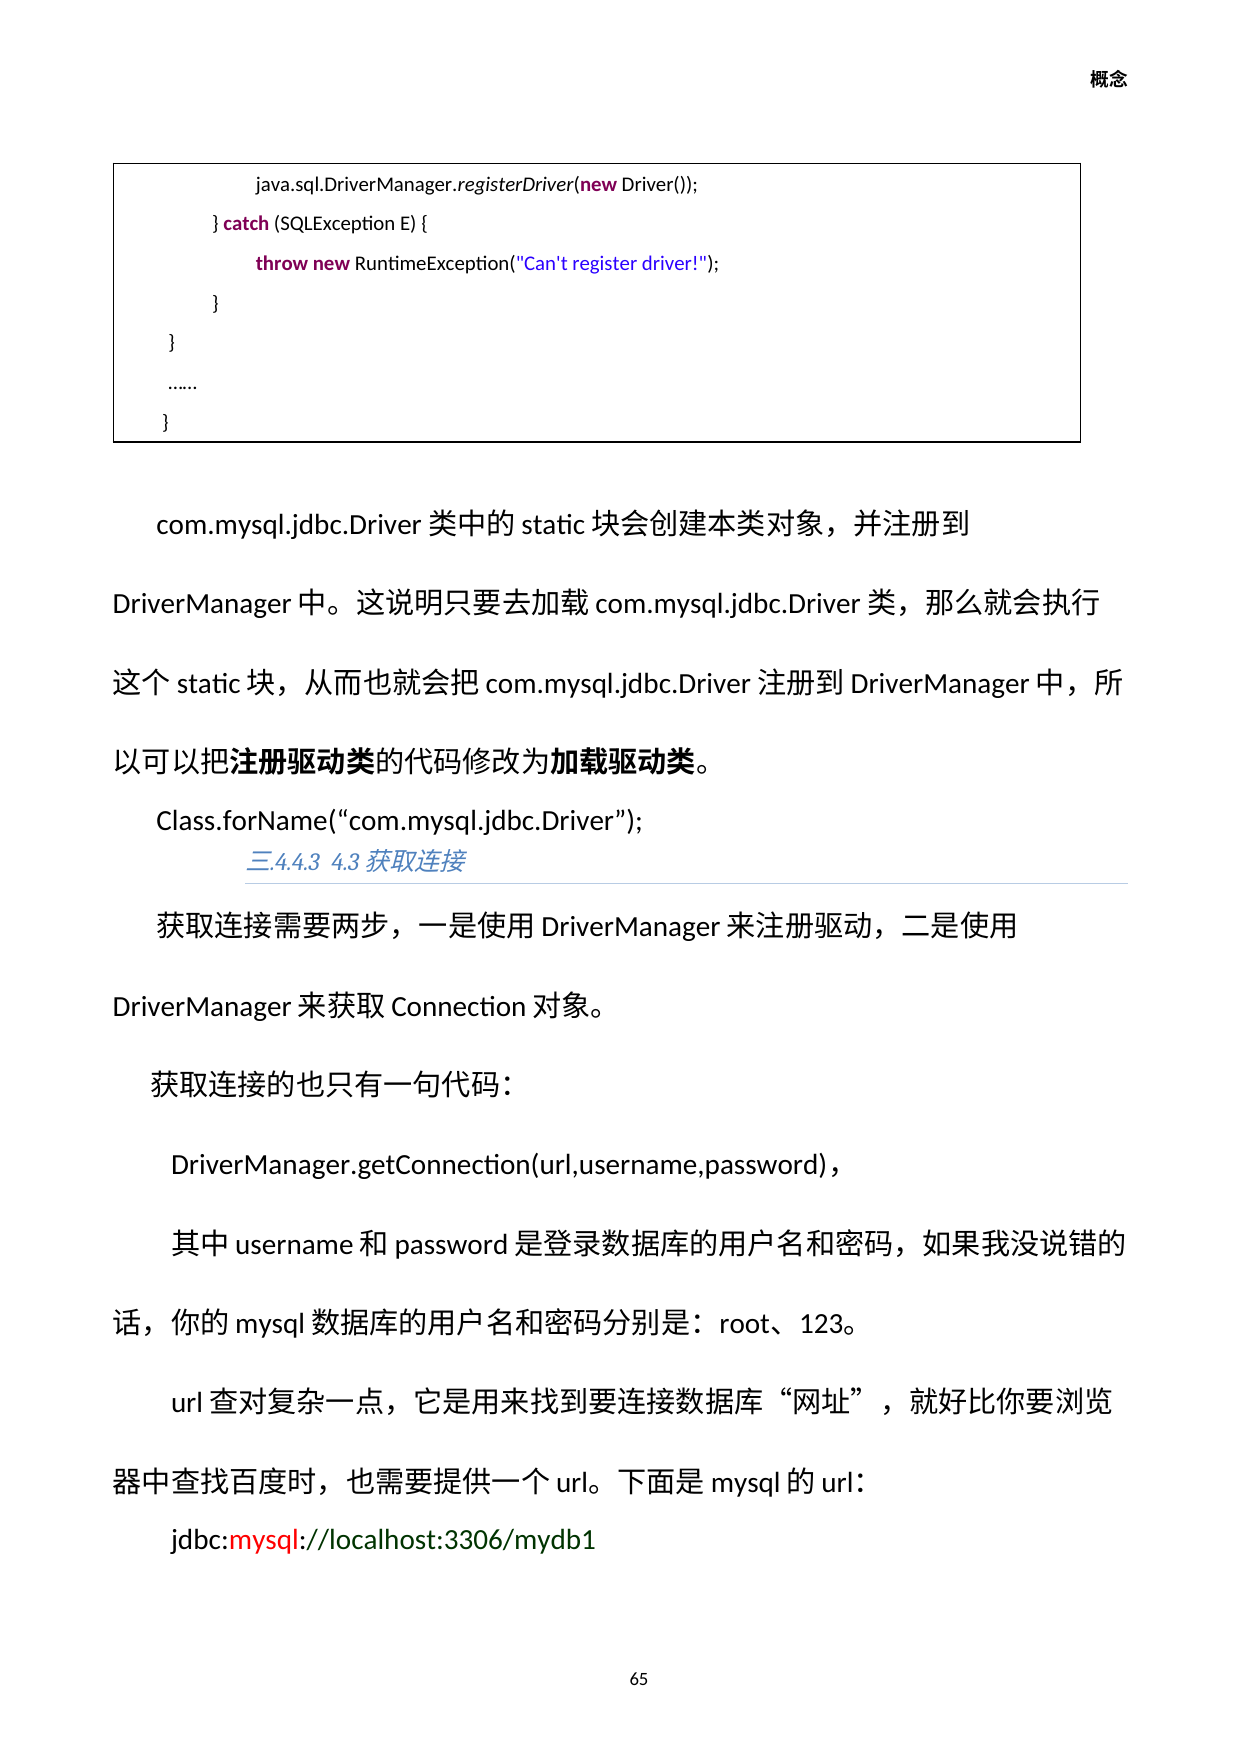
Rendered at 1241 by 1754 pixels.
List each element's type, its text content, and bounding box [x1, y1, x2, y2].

subtitle 4.3 获取连接 [245, 839, 1128, 883]
text url查对复杂一点，它是用来找到要连接数据库“网址”，就好比你要浏览器中查找百度时，也需要提供一个url。下面是mysql的url： [112, 1361, 1128, 1519]
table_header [114, 164, 1080, 441]
text jdbc:mysql://localhost:3306/mydb1 [112, 1519, 1128, 1559]
text 获取连接需要两步，一是使用DriverManager来注册驱动，二是使用DriverManager来获取Connection对象。 [112, 884, 1128, 1043]
text DriverManager.getConnection(url,username,password)， [112, 1122, 1128, 1202]
text 其中username和password是登录数据库的用户名和密码，如果我没说错的话，你的mysql数据库的用户名和密码分别是：root、123。 [112, 1202, 1128, 1361]
text 获取连接的也只有一句代码： [112, 1043, 1128, 1122]
text Class.forName(“com.mysql.jdbc.Driver”); [112, 800, 1128, 839]
text com.mysql.jdbc.Driver类中的static块会创建本类对象，并注册到DriverManager中。这说明只要去加载com.mysql.jdbc.Driver类，那么就会执行这个static块，从而也就会把com.mysql.jdbc.Driver注册到DriverManager中，所以可以把注册驱动类的代码修改为加载驱动类。 [112, 482, 1128, 800]
